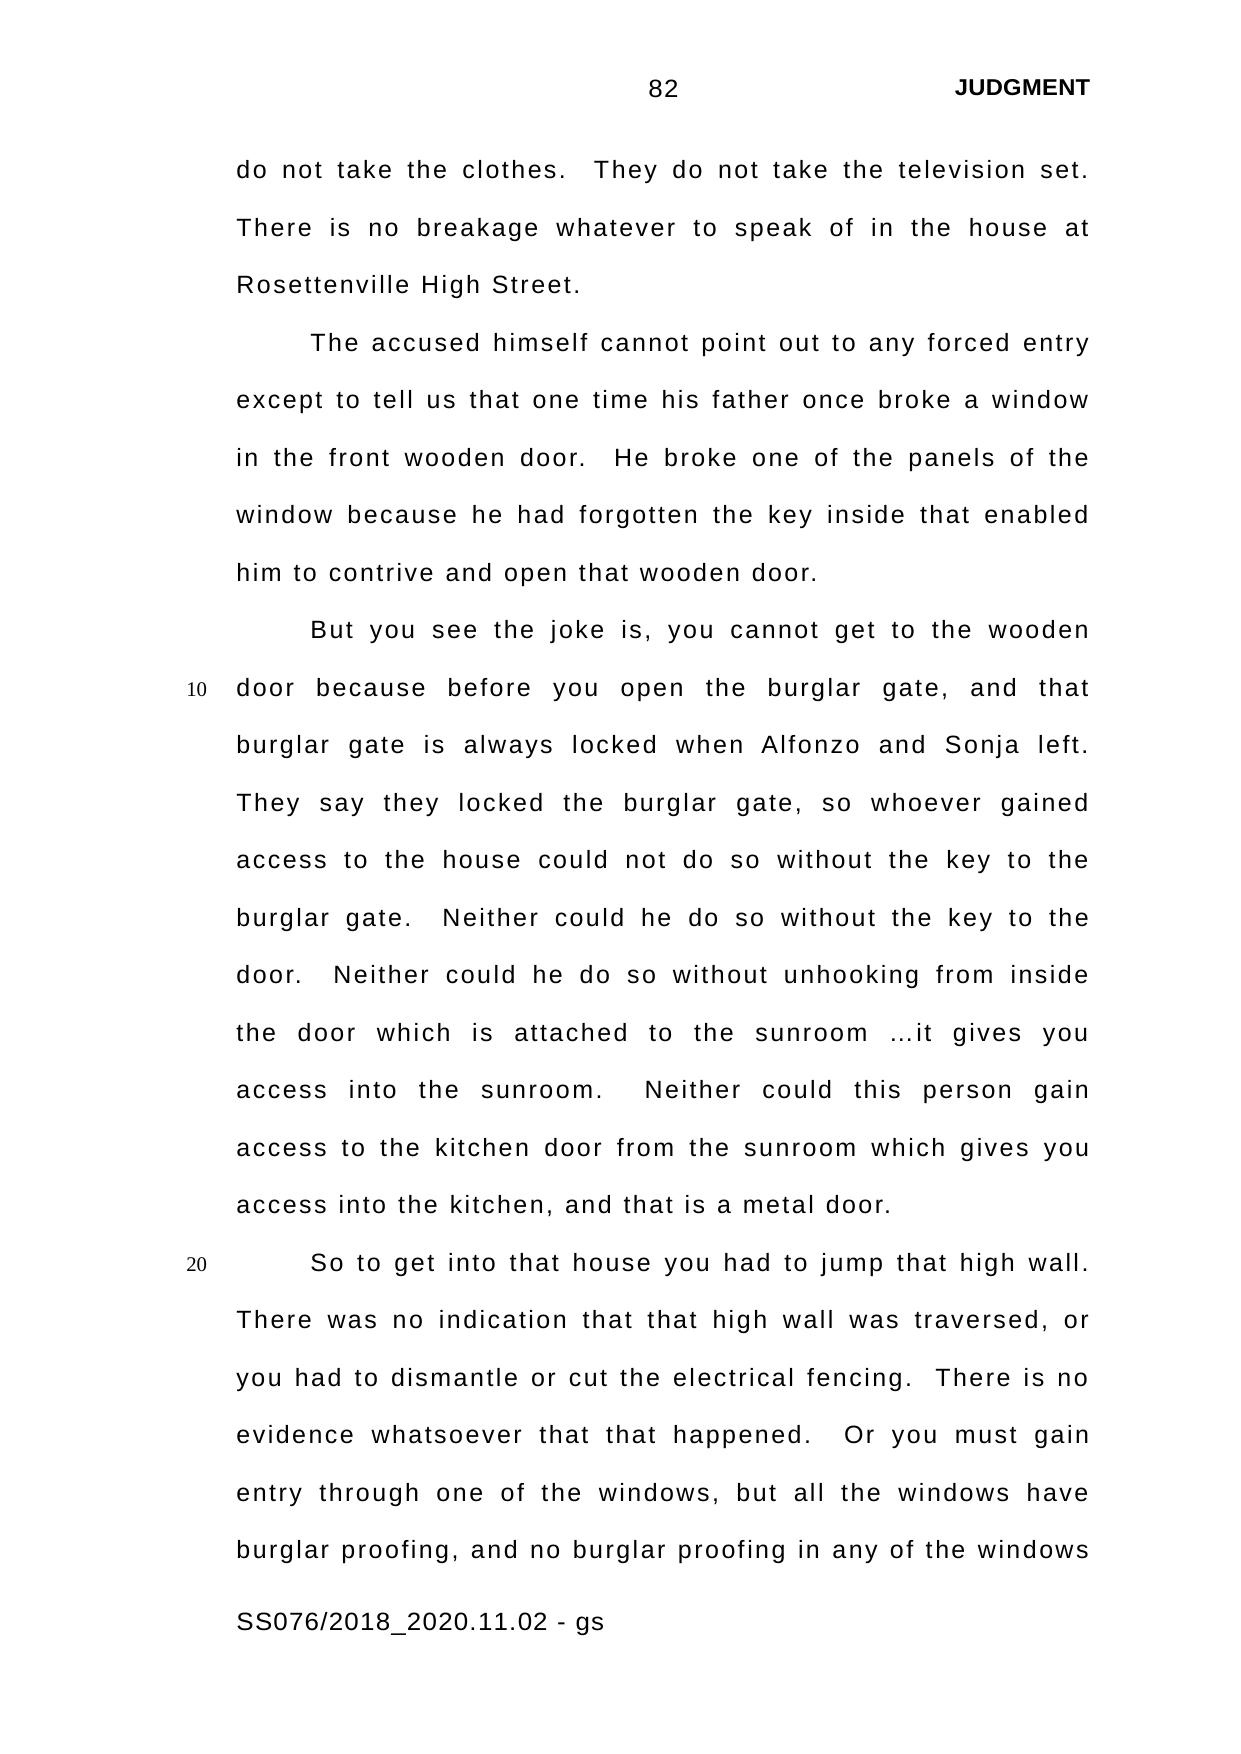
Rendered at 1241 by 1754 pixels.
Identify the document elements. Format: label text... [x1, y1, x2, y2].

text But you see the joke is, you cannot get to the wooden door because before you open the burglar gate, and that burglar gate is always locked when Alfonzo and Sonja left. They say they locked the burglar gate, so whoever gained access to the house could not do so without the key to the burglar gate. Neither could he do so without the key to the door. Neither could he do so without unhooking from inside the door which is attached to the sunroom …it gives you access into the sunroom. Neither could this person gain access to the kitchen door from the sunroom which gives you access into the kitchen, and that is a metal door. [236, 615, 1090, 1219]
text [236, 155, 1090, 299]
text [236, 1248, 1090, 1564]
text The accused himself cannot point out to any forced entry except to tell us that one time his father once broke a window in the front wooden door. He broke one of the panels of the window because he had forgotten the key inside that enabled him to contrive and open that wooden door. [236, 328, 1090, 587]
